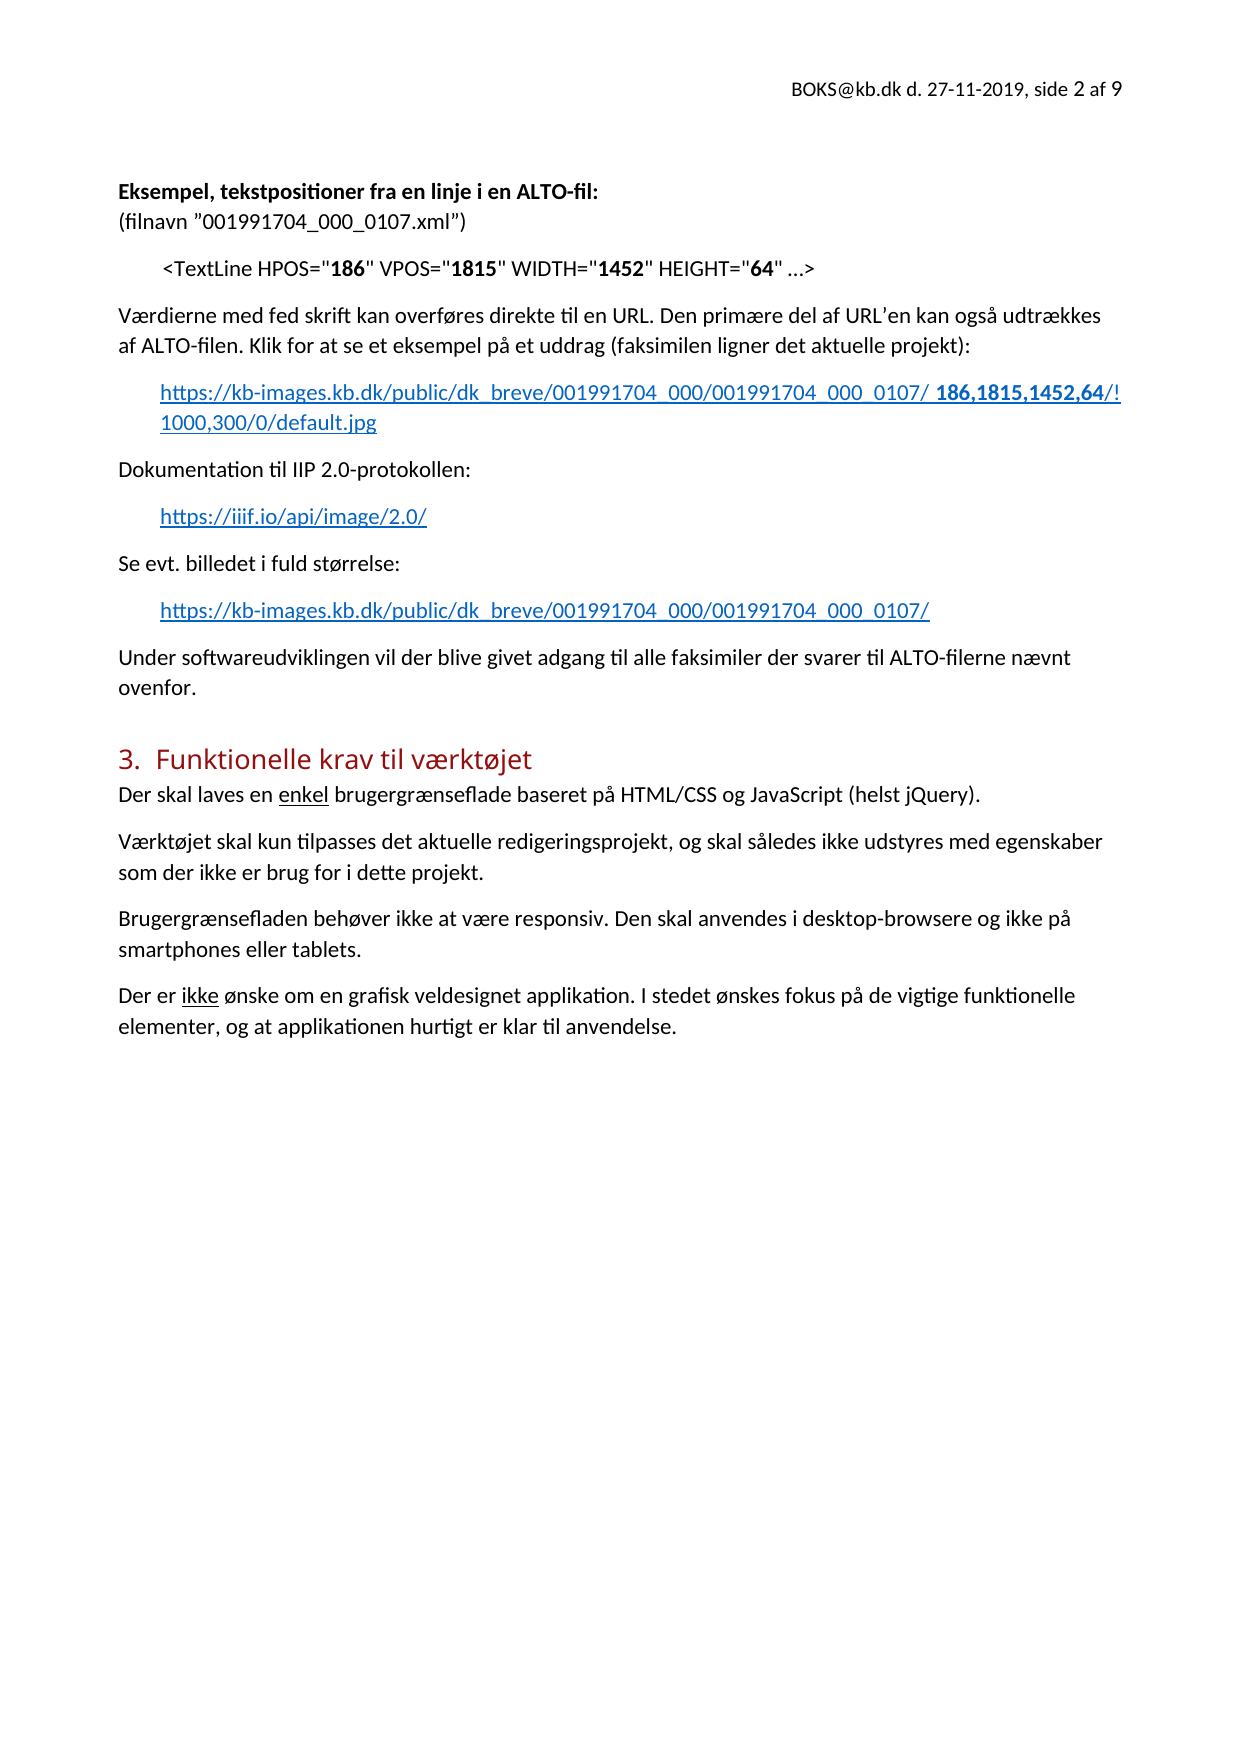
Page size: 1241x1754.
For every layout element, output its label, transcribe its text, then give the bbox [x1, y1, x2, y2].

text Under softwareudviklingen vil der blive givet adgang til alle faksimiler der svarer til ALTO-filerne nævnt ovenfor. [118, 643, 1122, 701]
text Værktøjet skal kun tilpasses det aktuelle redigeringsprojekt, og skal således ikke udstyres med egenskaber som der ikke er brug for i dette projekt. [118, 827, 1122, 886]
text Dokumentation til IIP 2.0-protokollen: [118, 455, 1122, 483]
text <TextLine HPOS="186" VPOS="1815" WIDTH="1452" HEIGHT="64" …> [162, 254, 1122, 282]
text Brugergrænsefladen behøver ikke at være responsiv. Den skal anvendes i desktop-browsere og ikke på smartphones eller tablets. [118, 904, 1122, 963]
text https://kb-images.kb.dk/public/dk_breve/001991704_000/001991704_000_0107/ 186,1815,1452,64/!1000,300/0/default.jpg [160, 378, 1122, 436]
text Eksempel, tekstpositioner fra en linje i en ALTO-fil: (filnavn ”001991704_000_0107.xml”) [118, 177, 1122, 235]
text Se evt. billedet i fuld størrelse: [118, 549, 1122, 577]
text https://kb-images.kb.dk/public/dk_breve/001991704_000/001991704_000_0107/ [160, 596, 1122, 624]
text https://iiif.io/api/image/2.0/ [160, 502, 1122, 530]
text Der er ikke ønske om en grafisk veldesignet applikation. I stedet ønskes fokus på de vigtige funktionelle elementer, og at applikationen hurtigt er klar til anvendelse. [118, 982, 1122, 1040]
text Værdierne med fed skrift kan overføres direkte til en URL. Den primære del af URL’en kan også udtrækkes af ALTO-filen. Klik for at se et eksempel på et uddrag (faksimilen ligner det aktuelle projekt): [118, 301, 1122, 359]
text Der skal laves en enkel brugergrænseflade baseret på HTML/CSS og JavaScript (helst jQuery). [118, 781, 1122, 808]
subtitle Funktionelle krav til værktøjet [118, 741, 1122, 778]
